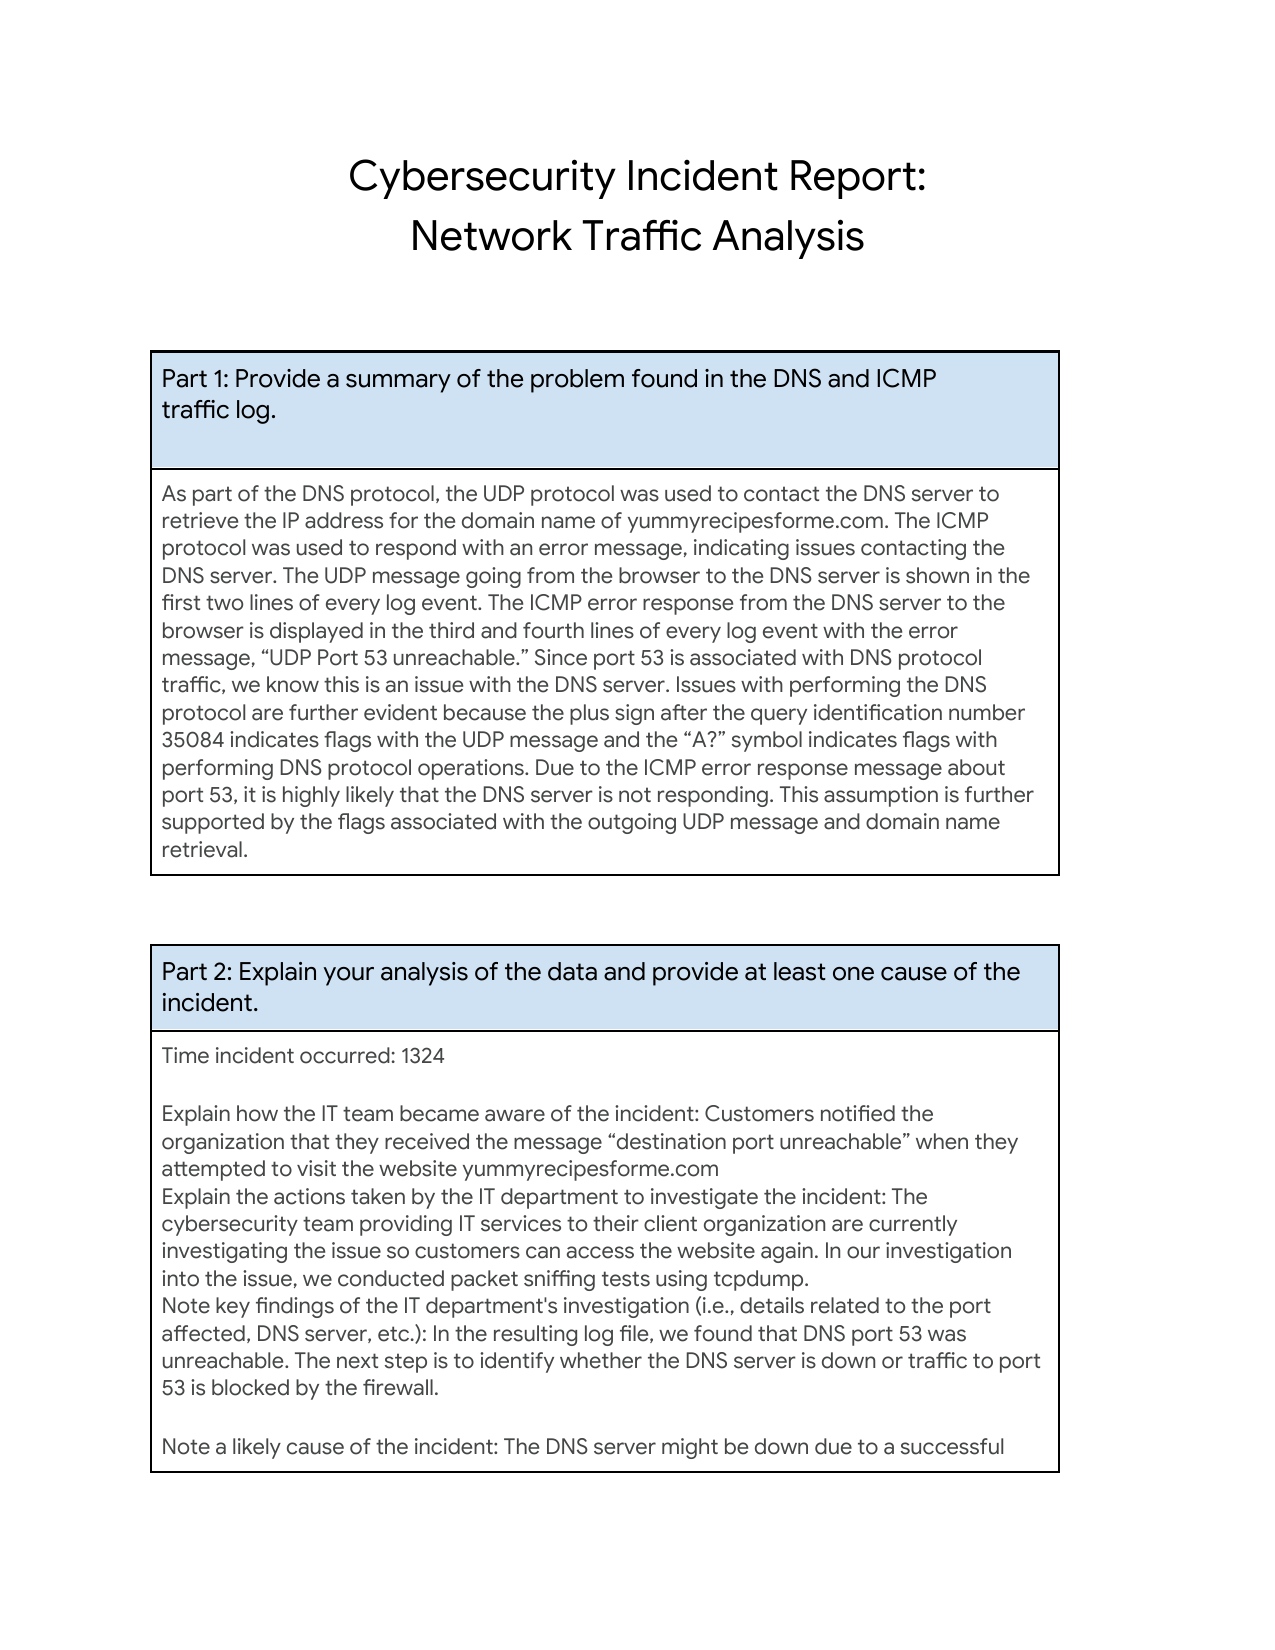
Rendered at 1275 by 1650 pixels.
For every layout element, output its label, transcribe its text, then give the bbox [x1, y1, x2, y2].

subtitle Network Traffic Analysis [150, 210, 1125, 262]
subtitle Cybersecurity Incident Report: [150, 150, 1125, 202]
table_header Part 1: Provide a summary of the problem found in the DNS and ICMP traffic log. [152, 353, 1058, 467]
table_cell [152, 1032, 1058, 1471]
table_header Part 2: Explain your analysis of the data and provide at least one cause of the incident. [152, 946, 1058, 1029]
table_cell As part of the DNS protocol, the UDP protocol was used to contact the DNS server to retrieve the IP address for the domain name of yummyrecipesforme.com. The ICMP protocol was used to respond with an error message, indicating issues contacting the DNS server. The UDP message going from the browser to the DNS server is shown in the first two lines of every log event. The ICMP error response from the DNS server to the browser is displayed in the third and fourth lines of every log event with the error message, “UDP Port 53 unreachable.” Since port 53 is associated with DNS protocol traffic, we know this is an issue with the DNS server. Issues with performing the DNS protocol are further evident because the plus sign after the query identification number 35084 indicates flags with the UDP message and the “A?” symbol indicates flags with performing DNS protocol operations. Due to the ICMP error response message about port 53, it is highly likely that the DNS server is not responding. This assumption is further supported by the flags associated with the outgoing UDP message and domain name retrieval. [152, 470, 1058, 874]
